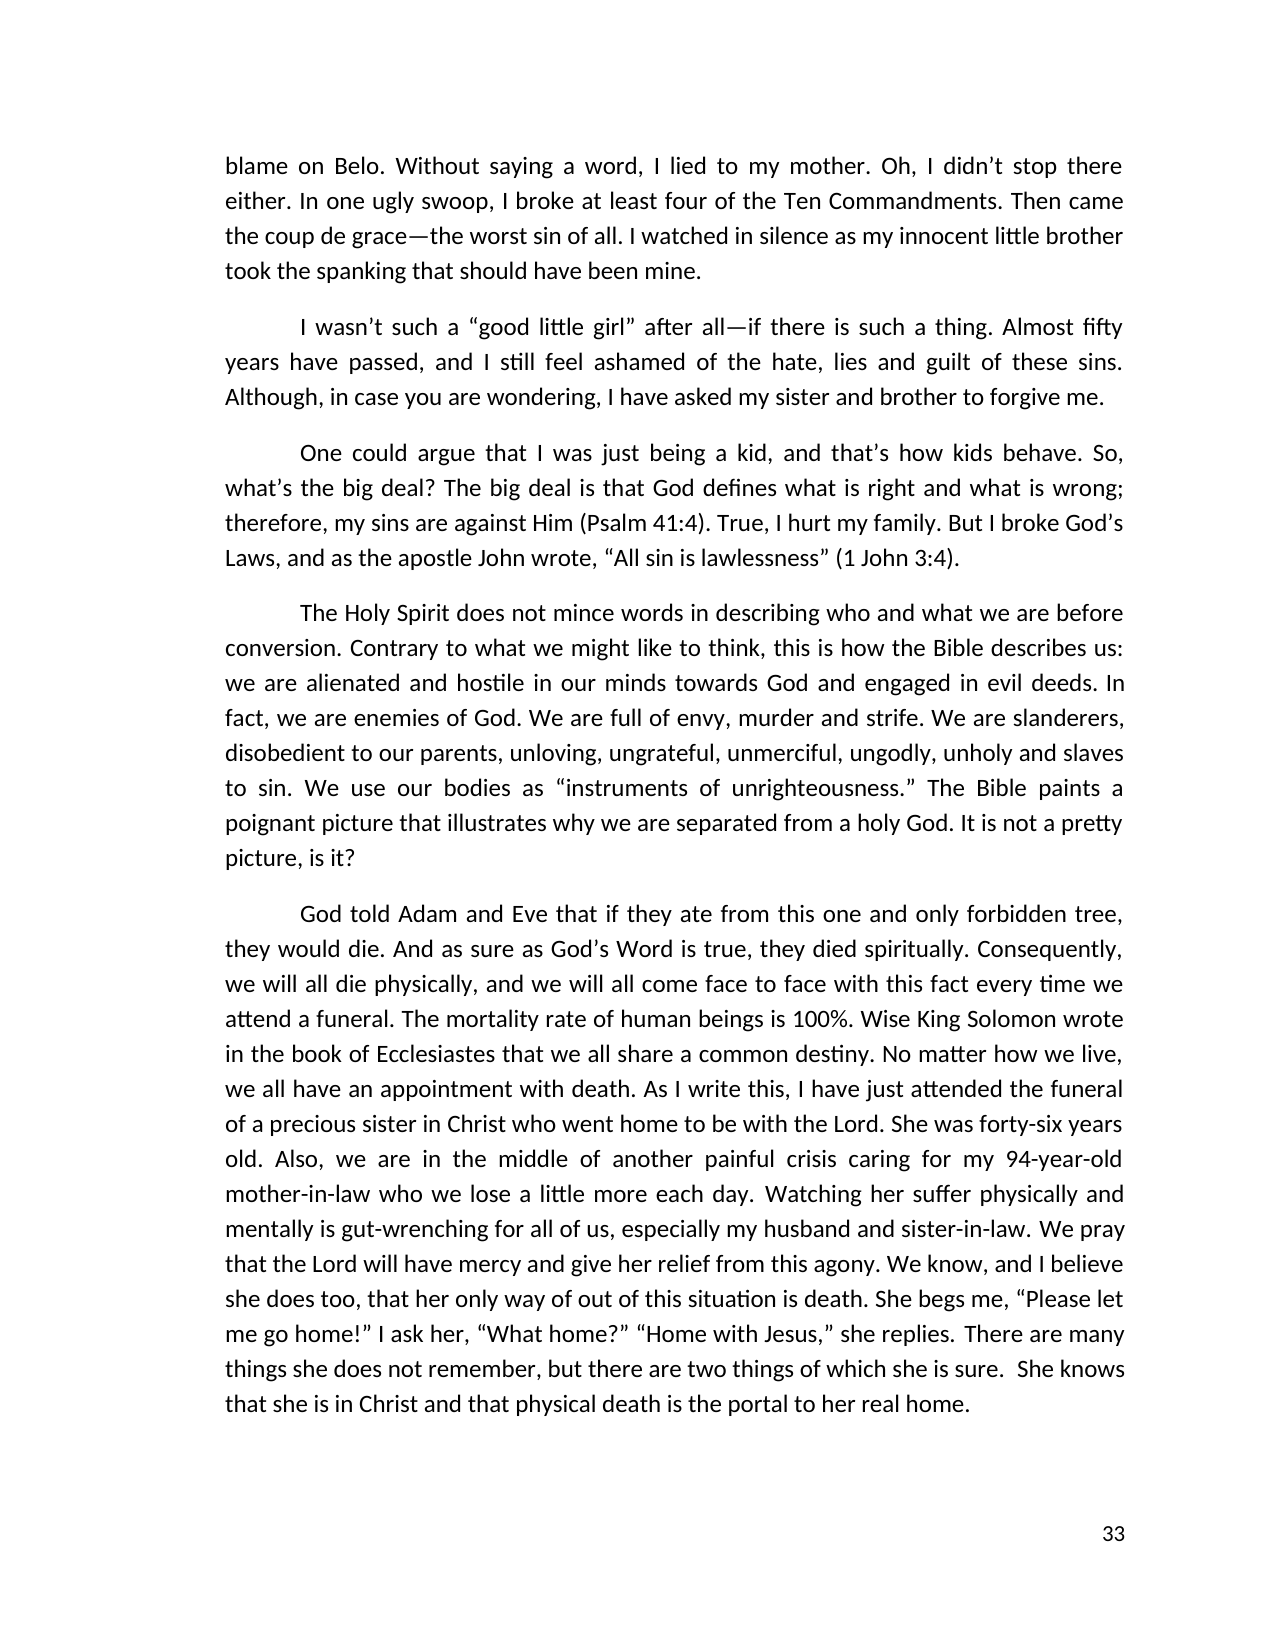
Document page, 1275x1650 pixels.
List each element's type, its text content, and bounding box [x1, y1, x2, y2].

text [225, 150, 1125, 286]
text One could argue that I was just being a kid, and that’s how kids behave. So, what’s the big deal? The big deal is that God defines what is right and what is wrong; therefore, my sins are against Him (Psalm 41:4). True, I hurt my family. But I broke God’s Laws, and as the apostle John wrote, “All sin is lawlessness” (1 John 3:4). [225, 437, 1125, 572]
text The Holy Spirit does not mince words in describing who and what we are before conversion. Contrary to what we might like to think, this is how the Bible describes us: we are alienated and hostile in our minds towards God and engaged in evil deeds. In fact, we are enemies of God. We are full of envy, murder and strife. We are slanderers, disobedient to our parents, unloving, ungrateful, unmerciful, ungodly, unholy and slaves to sin. We use our bodies as “instruments of unrighteousness.” The Bible paints a poignant picture that illustrates why we are separated from a holy God. It is not a pretty picture, is it? [225, 597, 1125, 873]
text I wasn’t such a “good little girl” after all—if there is such a thing. Almost fifty years have passed, and I still feel ashamed of the hate, lies and guilt of these sins. Although, in case you are wondering, I have asked my sister and brother to forgive me. [225, 311, 1125, 411]
text God told Adam and Eve that if they ate from this one and only forbidden tree, they would die. And as sure as God’s Word is true, they died spiritually. Consequently, we will all die physically, and we will all come face to face with this fact every time we attend a funeral. The mortality rate of human beings is 100%. Wise King Solomon wrote in the book of Ecclesiastes that we all share a common destiny. No matter how we live, we all have an appointment with death. As I write this, I have just attended the funeral of a precious sister in Christ who went home to be with the Lord. She was forty-six years old. Also, we are in the middle of another painful crisis caring for my 94-year-old mother-in-law who we lose a little more each day. Watching her suffer physically and mentally is gut-wrenching for all of us, especially my husband and sister-in-law. We pray that the Lord will have mercy and give her relief from this agony. We know, and I believe she does too, that her only way of out of this situation is death. She begs me, “Please let me go home!” I ask her, “What home?” “Home with Jesus,” she replies. There are many things she does not remember, but there are two things of which she is sure. She knows that she is in Christ and that physical death is the portal to her real home. [225, 898, 1125, 1419]
